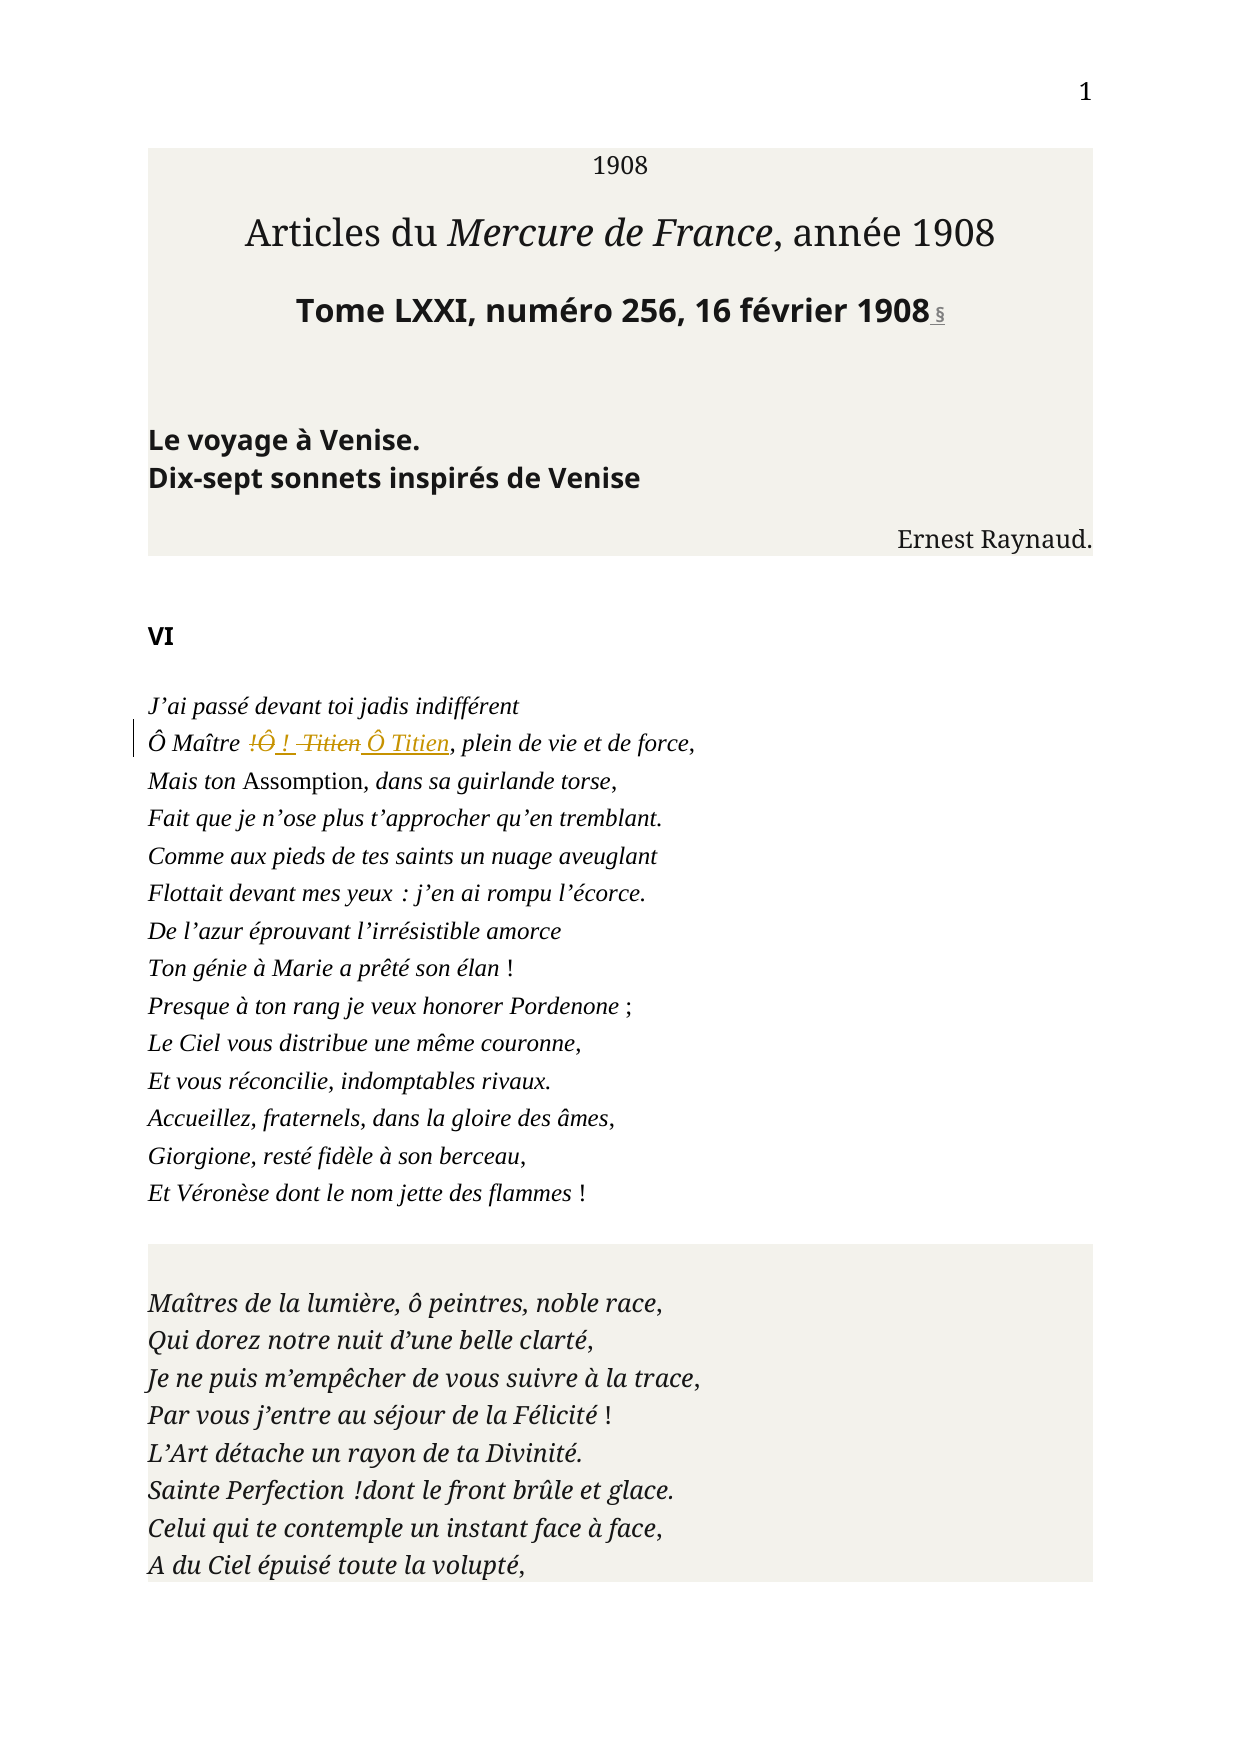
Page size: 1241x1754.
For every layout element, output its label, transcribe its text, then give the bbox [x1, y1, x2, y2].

text De l’azur éprouvant l’irrésistible amorce [148, 907, 1093, 944]
text Maîtres de la lumière, ô peintres, noble race, [148, 1244, 1093, 1319]
text Celui qui te contemple un instant face à face, [148, 1507, 1093, 1544]
text Et Véronèse dont le nom jette des flammes ! [148, 1169, 1093, 1207]
text Presque à ton rang je veux honorer Pordenone ; [148, 982, 1093, 1019]
subtitle Tome LXXI, numéro 256, 16 février 1908 § [148, 283, 1093, 331]
text L’Art détache un rayon de ta Divinité. [148, 1432, 1093, 1469]
text Et vous réconcilie, indomptables rivaux. [148, 1057, 1093, 1094]
text Je ne puis m’empêcher de vous suivre à la trace, [148, 1357, 1093, 1394]
text Le voyage à Venise. Dix-sept sonnets inspirés de Venise [148, 420, 1093, 496]
text 1908 [148, 148, 1093, 182]
text Sainte Perfection !dont le front brûle et glace. [148, 1469, 1093, 1507]
text Par vous j’entre au séjour de la Félicité ! [148, 1394, 1093, 1432]
text A du Ciel épuisé toute la volupté, [148, 1544, 1093, 1582]
text Fait que je n’ose plus t’approcher qu’en tremblant. [148, 794, 1093, 832]
text Flottait devant mes yeux : j’en ai rompu l’écorce. [148, 869, 1093, 907]
text Articles du Mercure de France, année 1908 [148, 207, 1093, 258]
text Ton génie à Marie a prêté son élan ! [148, 944, 1093, 982]
text Giorgione, resté fidèle à son berceau, [148, 1132, 1093, 1169]
text Ernest Raynaud. [148, 521, 1093, 556]
text Ô Maître , plein de vie et de force, [148, 719, 1093, 757]
text Comme aux pieds de tes saints un nuage aveuglant [148, 832, 1093, 869]
text Mais ton Assomption, dans sa guirlande torse, [148, 757, 1093, 794]
text J’ai passé devant toi jadis indifférent [148, 682, 1093, 719]
text Qui dorez notre nuit d’une belle clarté, [148, 1319, 1093, 1357]
text Le Ciel vous distribue une même couronne, [148, 1019, 1093, 1057]
text VI [148, 619, 1093, 653]
text Accueillez, fraternels, dans la gloire des âmes, [148, 1094, 1093, 1132]
